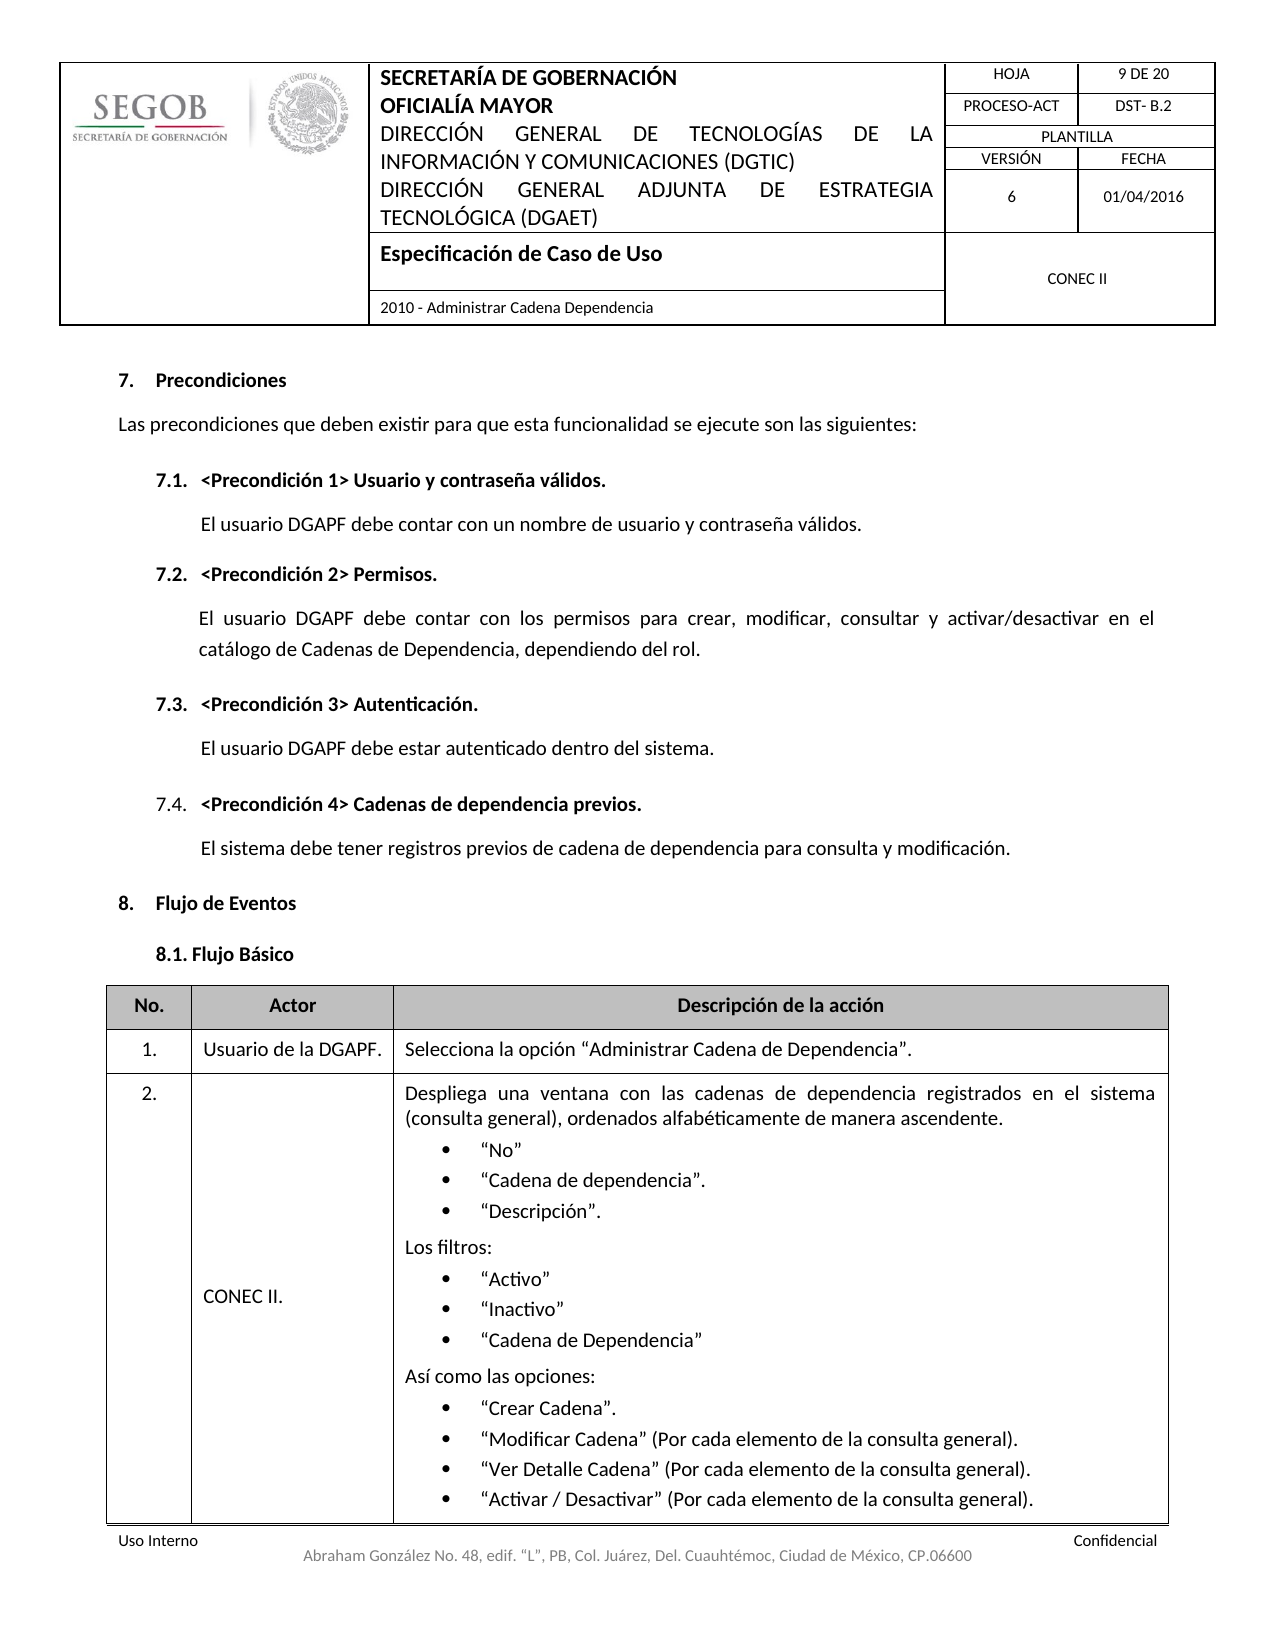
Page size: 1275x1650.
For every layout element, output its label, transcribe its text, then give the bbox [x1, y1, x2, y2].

table_header No. [107, 986, 191, 1029]
list <Precondición 4> Cadenas de dependencia previos. [156, 791, 1157, 816]
list <Precondición 1> Usuario y contraseña válidos. [156, 467, 1157, 492]
table_cell Selecciona la opción “Administrar Cadena de Dependencia”. [394, 1030, 1168, 1073]
text El sistema debe tener registros previos de cadena de dependencia para consulta y modificación. [201, 835, 1157, 861]
text El usuario DGAPF debe estar autenticado dentro del sistema. [142, 736, 1157, 761]
table_cell 2. [107, 1074, 191, 1523]
list Precondiciones [118, 367, 1157, 393]
table_header Actor [192, 986, 393, 1029]
table_cell 1. [107, 1030, 191, 1073]
text El usuario DGAPF debe contar con los permisos para crear, modificar, consultar y activar/desactivar en el catálogo de Cadenas de Dependencia, dependiendo del rol. [199, 606, 1157, 661]
table_header Descripción de la acción [394, 986, 1168, 1029]
list Flujo Básico [156, 941, 1157, 966]
list <Precondición 3> Autenticación. [156, 691, 1157, 717]
text Las precondiciones que deben existir para que esta funcionalidad se ejecute son las siguientes: [118, 411, 1157, 437]
list Flujo de Eventos [118, 891, 1157, 916]
table_cell CONEC II. [192, 1074, 393, 1523]
text El usuario DGAPF debe contar con un nombre de usuario y contraseña válidos. [142, 511, 1157, 536]
list <Precondición 2> Permisos. [156, 561, 1157, 587]
table_cell Usuario de la DGAPF. [192, 1030, 393, 1073]
picture [72, 71, 353, 175]
